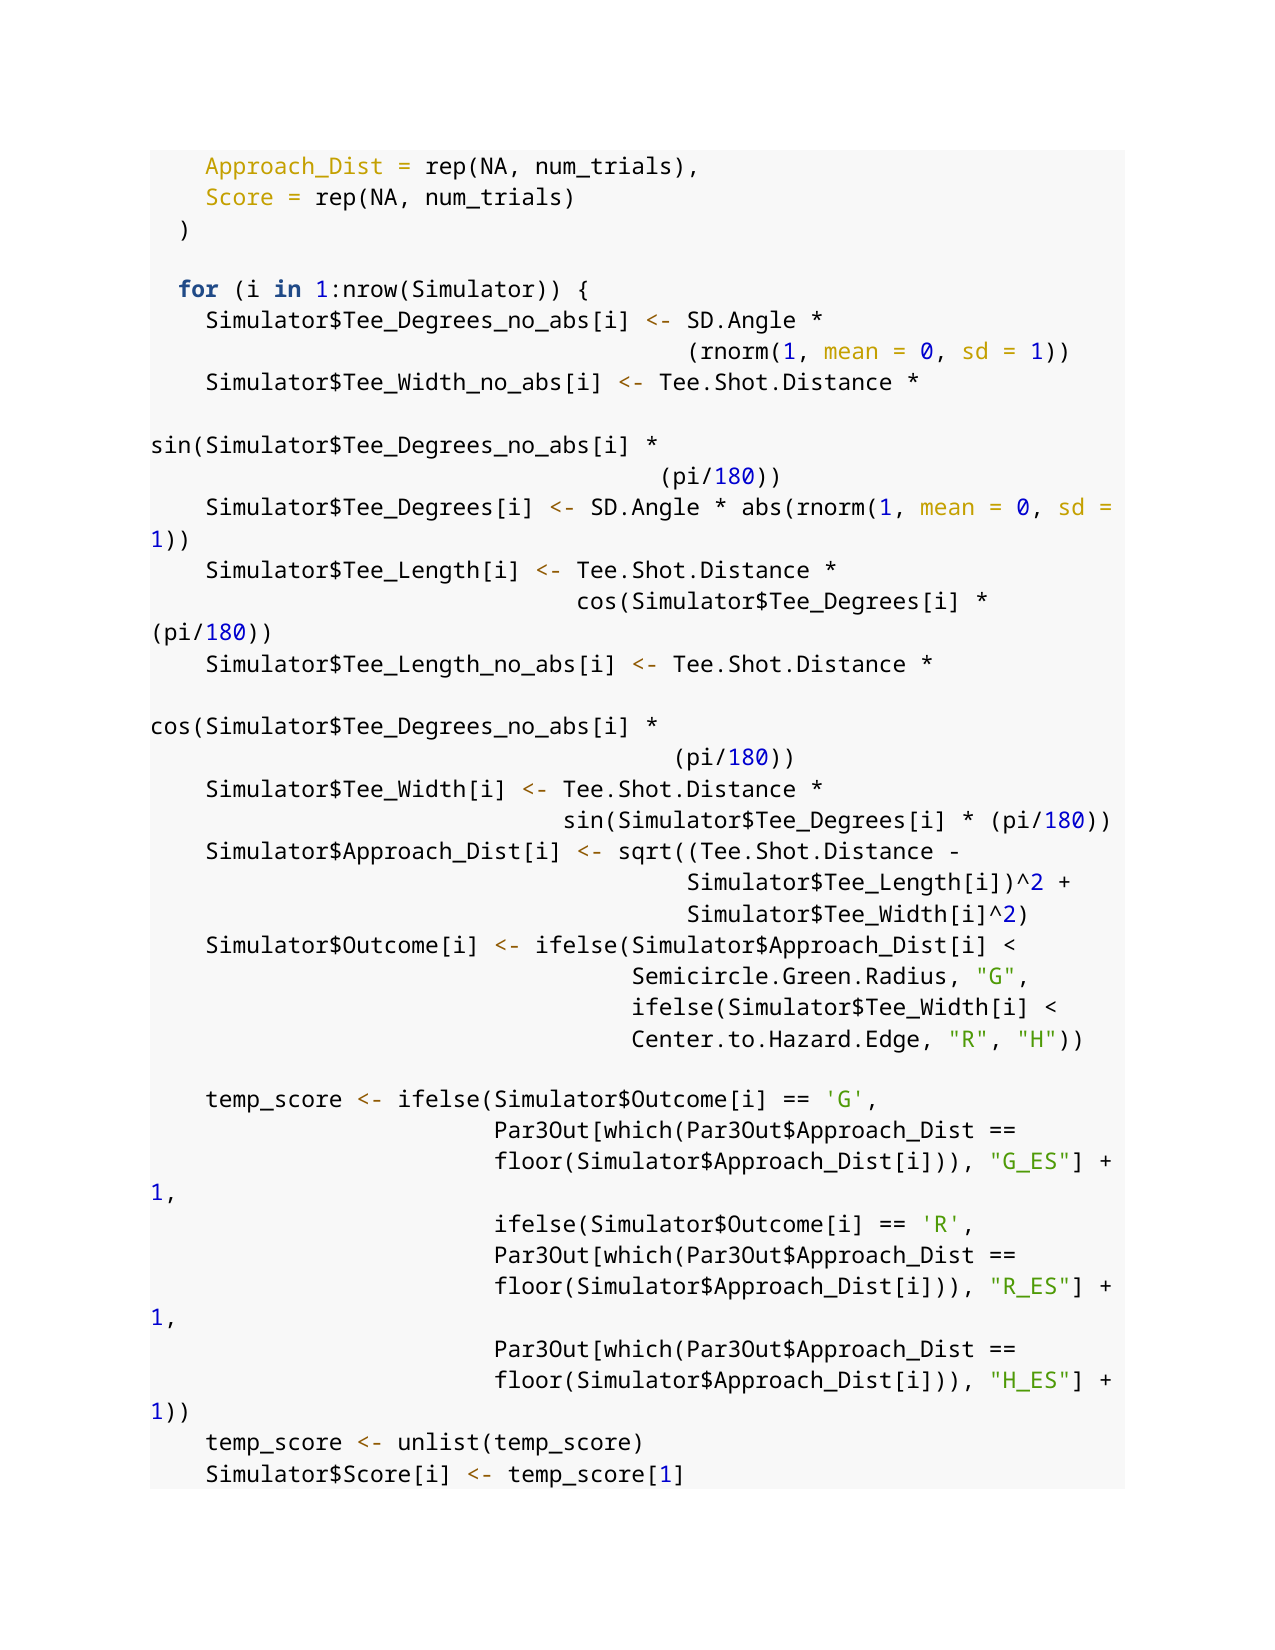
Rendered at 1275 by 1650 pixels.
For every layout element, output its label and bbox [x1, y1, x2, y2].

text [150, 150, 1125, 1489]
